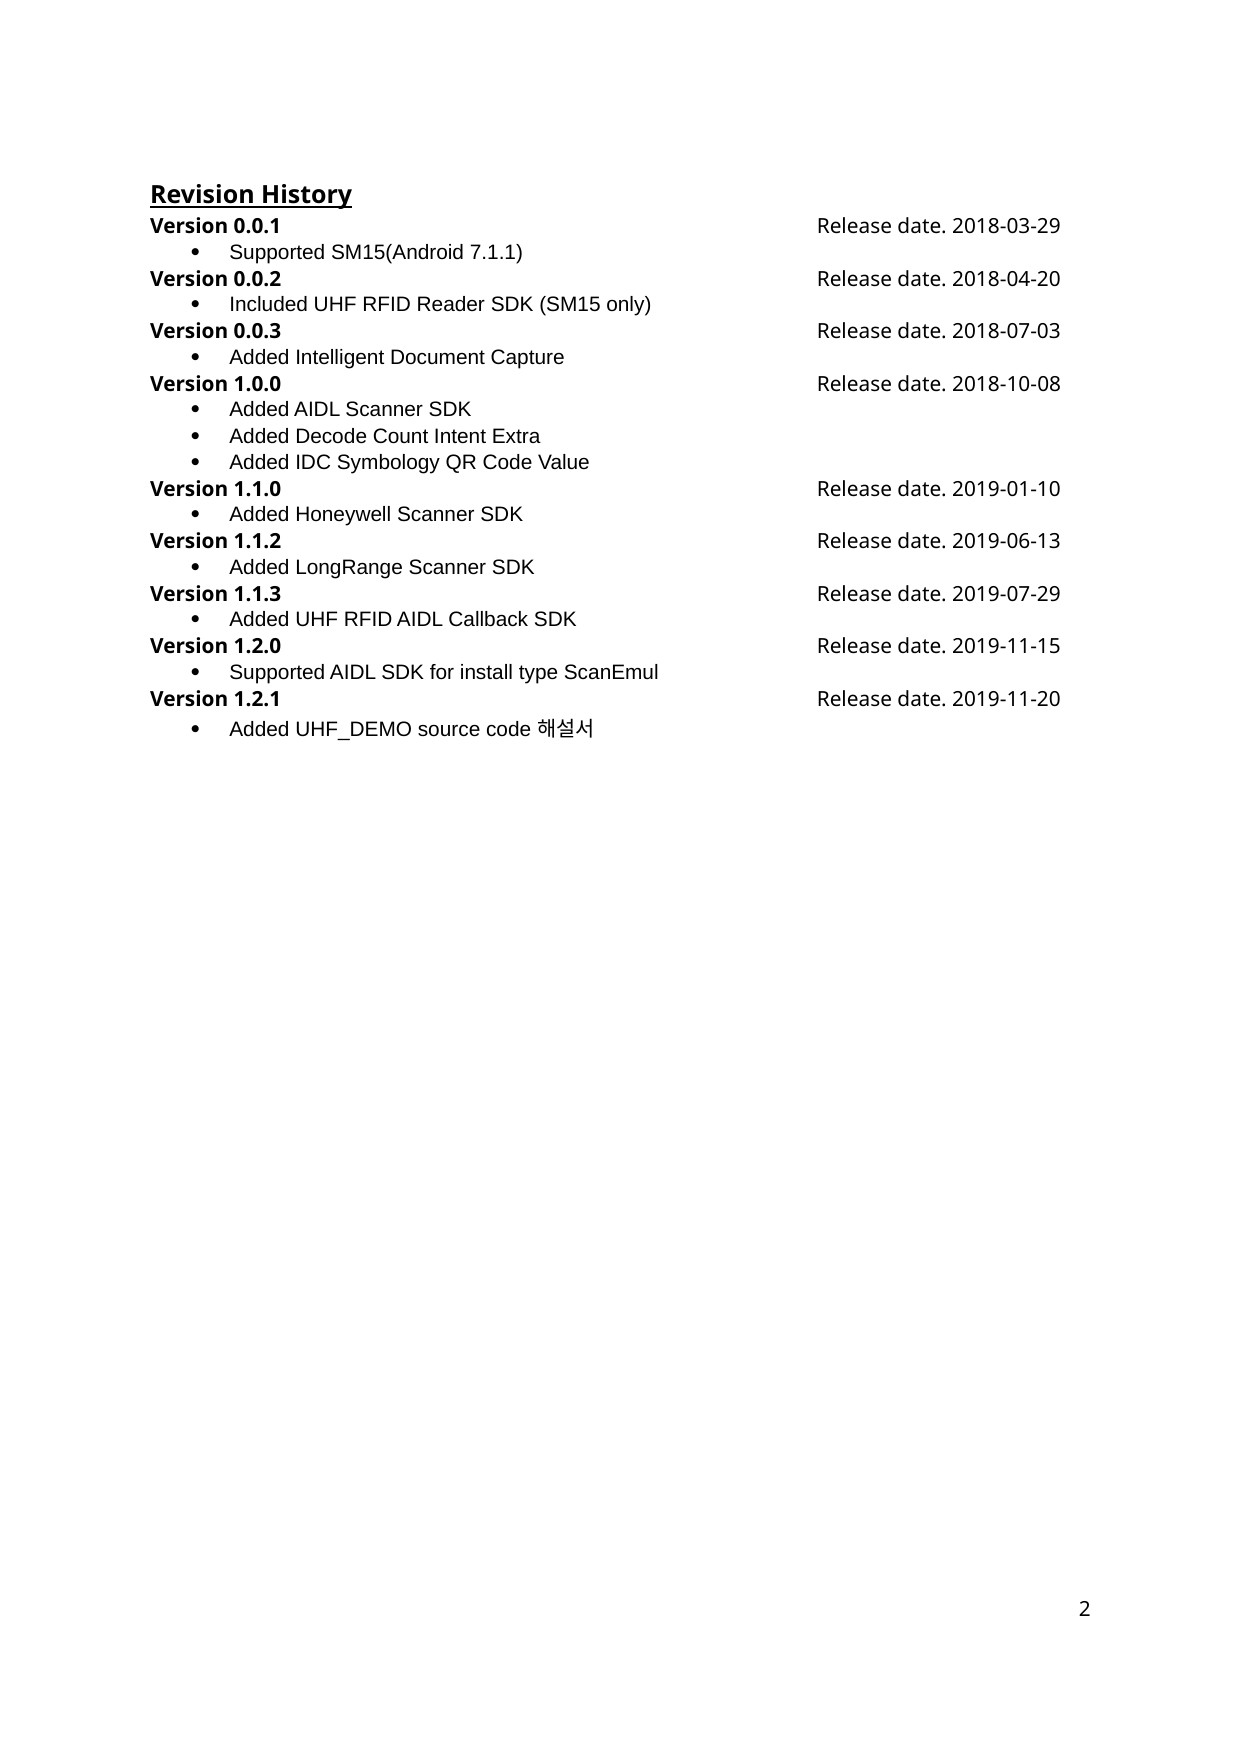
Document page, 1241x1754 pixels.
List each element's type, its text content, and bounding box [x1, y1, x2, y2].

list Supported SM15(Android 7.1.1) [192, 240, 1090, 264]
text Version 1.2.0 Release date. 2019-11-15 [150, 631, 1090, 660]
list Supported AIDL SDK for install type ScanEmul [192, 660, 1090, 684]
list Added IDC Symbology QR Code Value [192, 450, 1090, 474]
text Version 1.2.1 Release date. 2019-11-20 [150, 684, 1090, 712]
text Version 1.1.3 Release date. 2019-07-29 [150, 579, 1090, 607]
text Version 0.0.1 Release date. 2018-03-29 [150, 211, 1090, 240]
list Added AIDL Scanner SDK [192, 397, 1090, 421]
text Version 0.0.3 Release date. 2018-07-03 [150, 316, 1090, 345]
list Added Honeywell Scanner SDK [192, 502, 1090, 526]
text Version 1.1.0 Release date. 2019-01-10 [150, 474, 1090, 502]
list Added Decode Count Intent Extra [192, 421, 1090, 450]
list Added Intelligent Document Capture [192, 345, 1090, 369]
list Added LongRange Scanner SDK [192, 555, 1090, 579]
list Added UHF RFID AIDL Callback SDK [192, 607, 1090, 631]
list Added UHF_DEMO source code 해설서 [192, 712, 1090, 742]
text Version 0.0.2 Release date. 2018-04-20 [150, 264, 1090, 292]
list Included UHF RFID Reader SDK (SM15 only) [192, 292, 1090, 316]
text Revision History [150, 177, 1090, 211]
text Version 1.0.0 Release date. 2018-10-08 [150, 369, 1090, 397]
text Version 1.1.2 Release date. 2019-06-13 [150, 526, 1090, 555]
